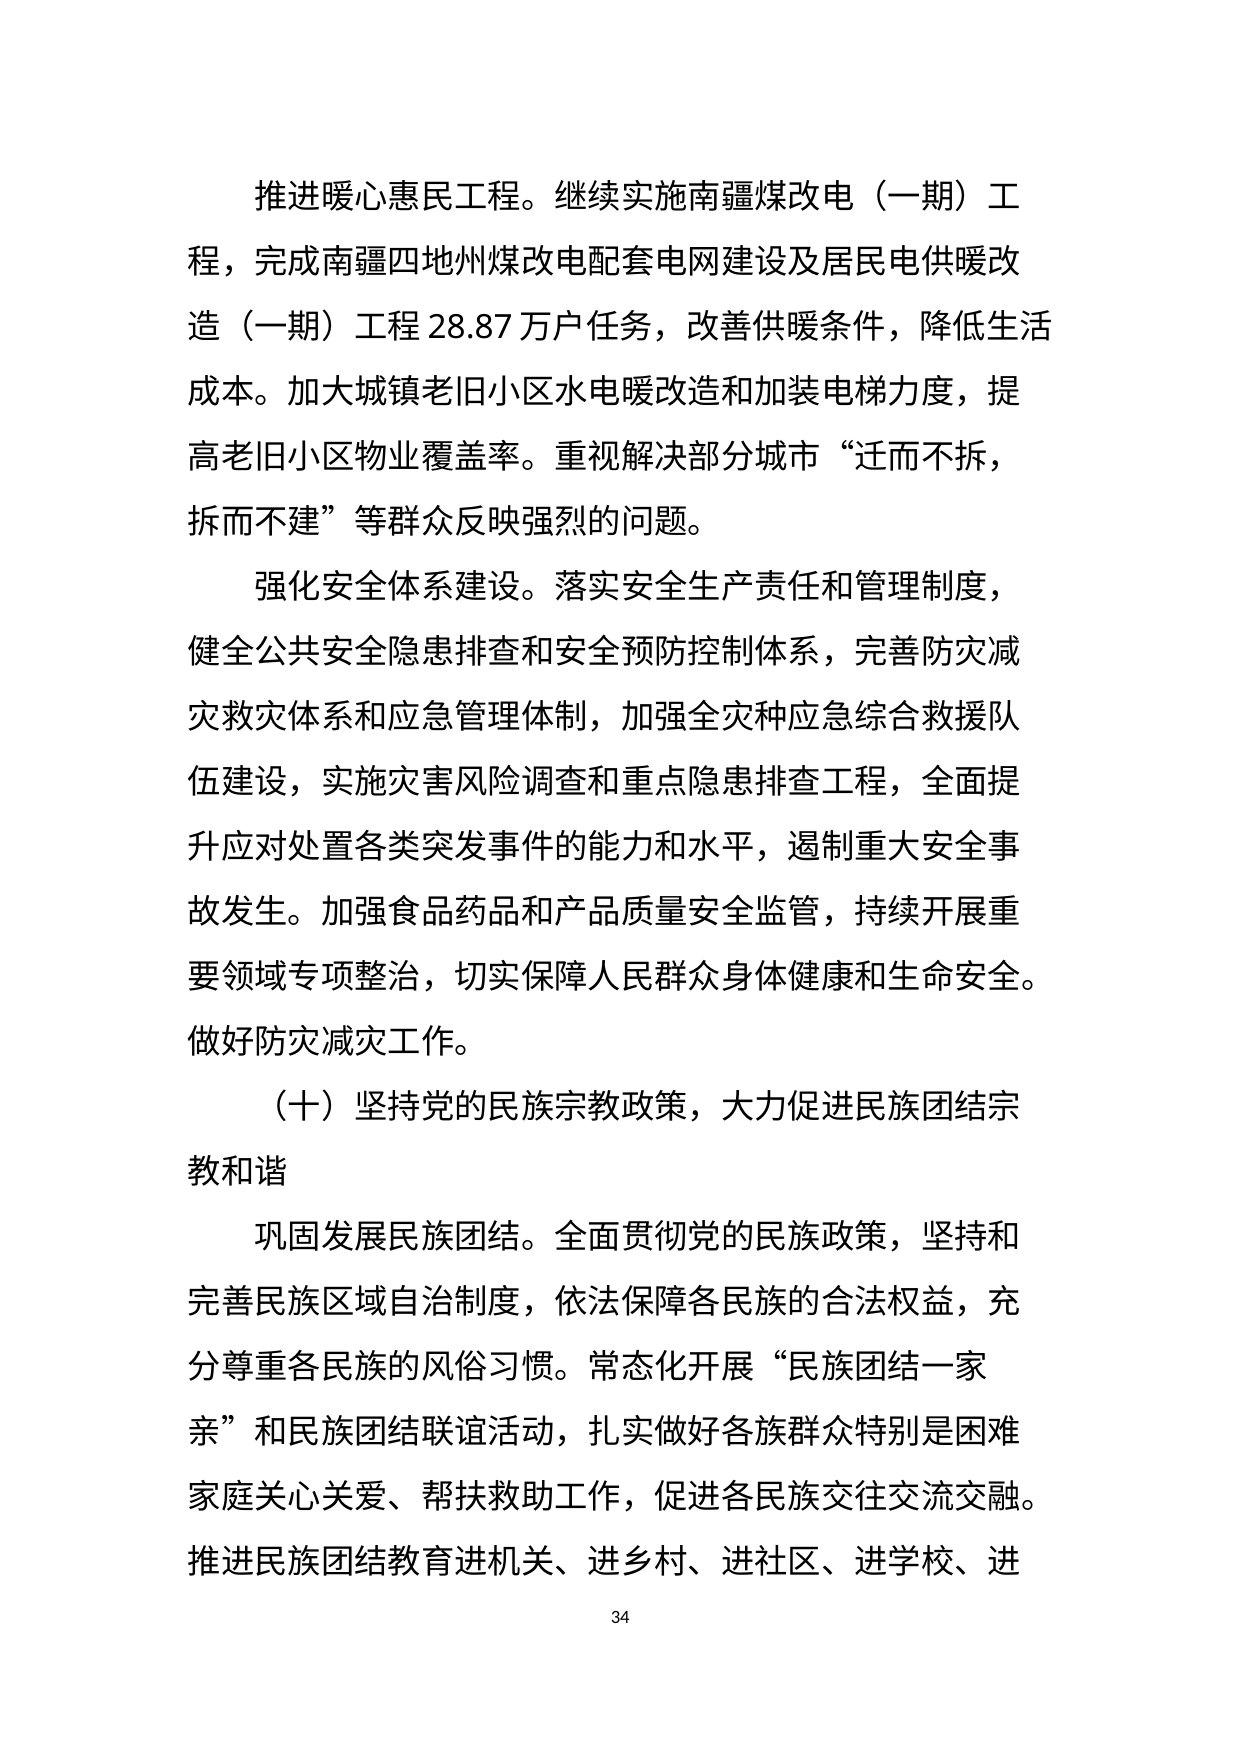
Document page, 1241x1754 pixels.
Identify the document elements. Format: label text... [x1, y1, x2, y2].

text （十）坚持党的民族宗教政策，大力促进民族团结宗教和谐 [187, 1072, 1053, 1202]
text 强化安全体系建设。落实安全生产责任和管理制度，健全公共安全隐患排查和安全预防控制体系，完善防灾减灾救灾体系和应急管理体制，加强全灾种应急综合救援队伍建设，实施灾害风险调查和重点隐患排查工程，全面提升应对处置各类突发事件的能力和水平，遏制重大安全事故发生。加强食品药品和产品质量安全监管，持续开展重要领域专项整治，切实保障人民群众身体健康和生命安全。做好防灾减灾工作。 [187, 552, 1053, 1072]
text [187, 1202, 1053, 1592]
text 推进暖心惠民工程。继续实施南疆煤改电（一期）工程，完成南疆四地州煤改电配套电网建设及居民电供暖改造（一期）工程28.87万户任务，改善供暖条件，降低生活成本。加大城镇老旧小区水电暖改造和加装电梯力度，提高老旧小区物业覆盖率。重视解决部分城市“迁而不拆，拆而不建”等群众反映强烈的问题。 [187, 162, 1053, 552]
